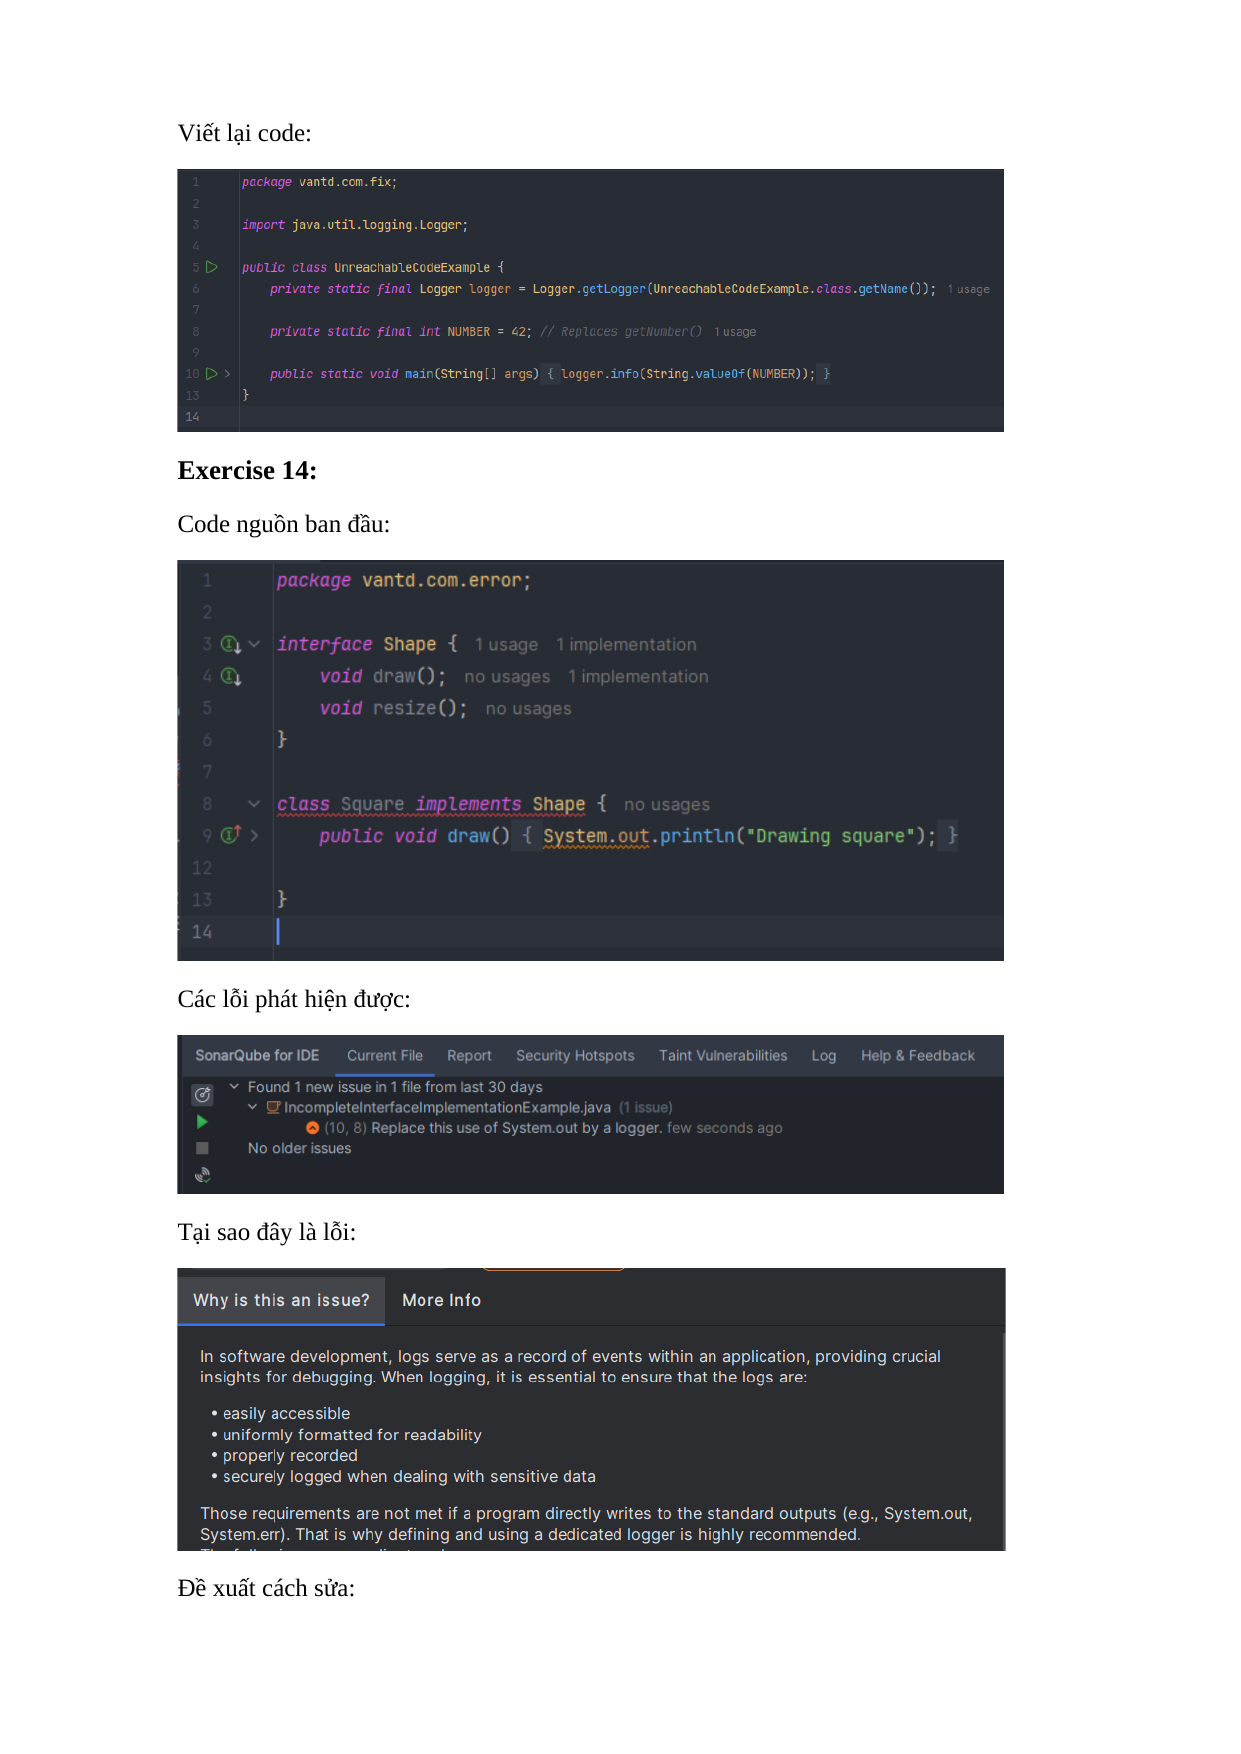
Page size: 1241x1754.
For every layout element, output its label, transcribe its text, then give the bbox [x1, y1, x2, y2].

text Viết lại code: [177, 118, 1004, 147]
text Code nguồn ban đầu: [177, 509, 1004, 538]
text Các lỗi phát hiện được: [177, 984, 1004, 1012]
picture [177, 560, 1004, 961]
picture [177, 169, 1004, 432]
text Đề xuất cách sửa: [177, 1573, 1004, 1602]
picture [177, 1268, 1006, 1551]
picture [177, 1035, 1004, 1194]
text Exercise 14: [177, 454, 1004, 486]
text Tại sao đây là lỗi: [177, 1217, 1004, 1246]
